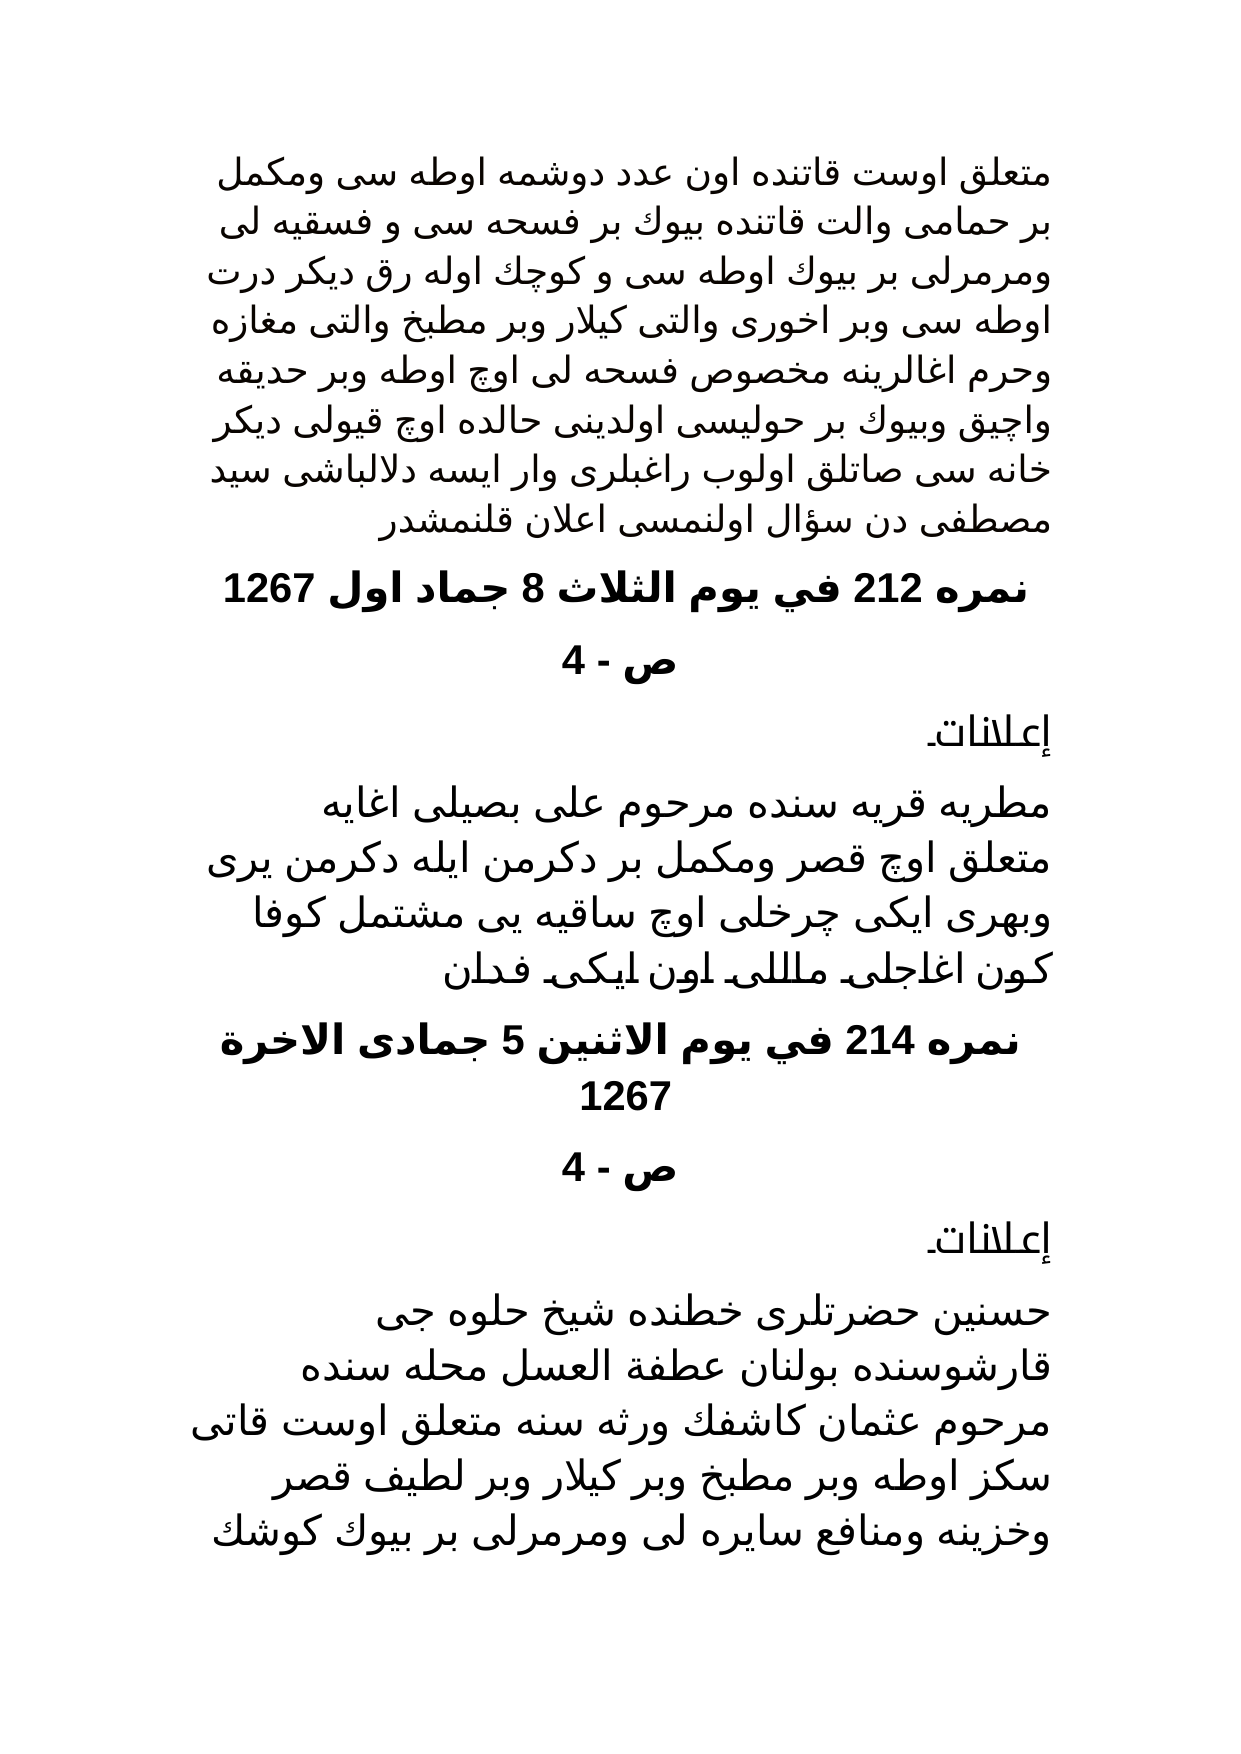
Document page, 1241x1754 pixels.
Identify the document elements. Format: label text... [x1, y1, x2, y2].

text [187, 1286, 1053, 1554]
text إعلانات [187, 707, 1053, 755]
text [187, 150, 1053, 540]
text نمره 214 في يوم الاثنين 5 جمادى الاخرة 1267 [187, 1016, 1053, 1119]
text مطريه قریه سنده مرحوم على بصيلى اغايه متعلق اوچ قصر ومکمل بر دكرمن ايله دكرمن يری وبهری ایکی چرخلی اوچ ساقیه یی مشتمل كوفا كون اغاجلی ماللی اون ایکی فدان [187, 779, 1053, 992]
text نمره 212 في يوم الثلاث 8 جماد اول 1267 [187, 563, 1053, 611]
text ص - 4 [187, 635, 1053, 683]
text إعلانات [187, 1214, 1053, 1262]
text ص - 4 [187, 1143, 1053, 1191]
